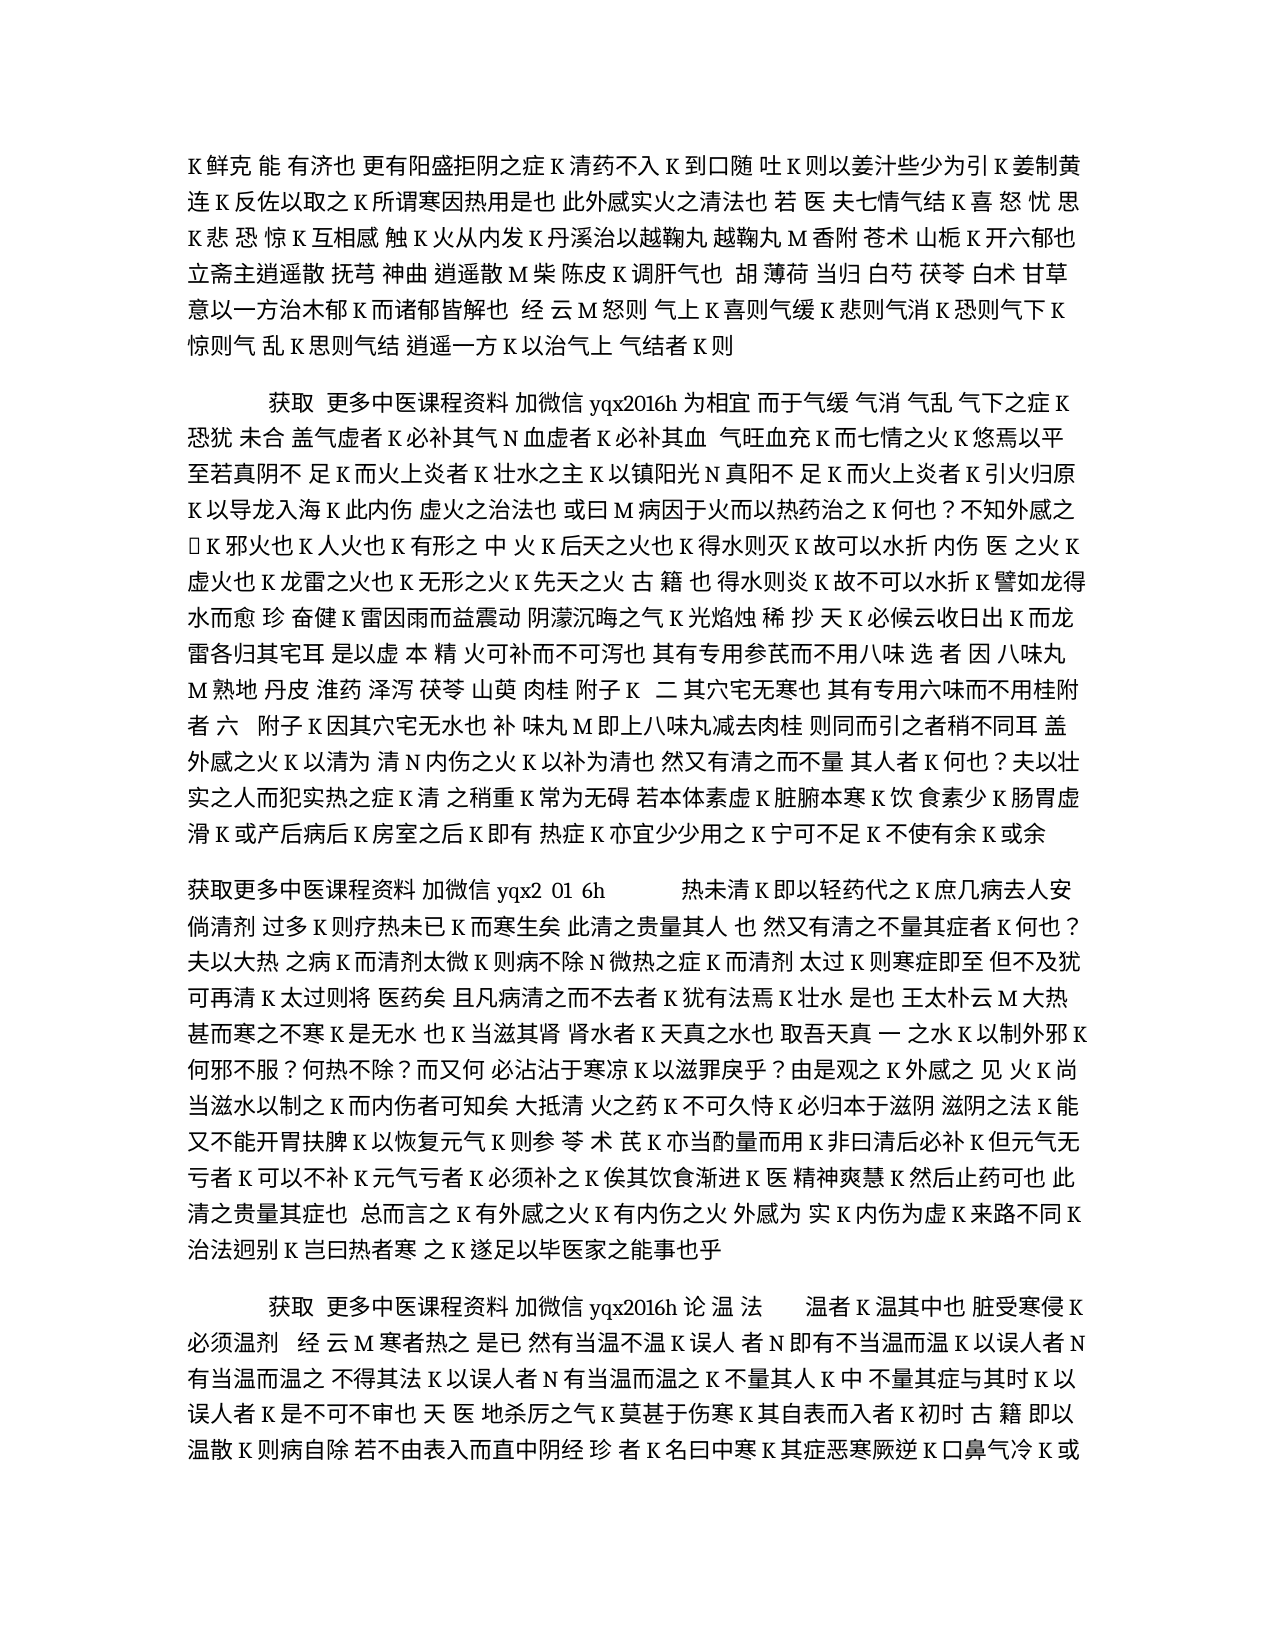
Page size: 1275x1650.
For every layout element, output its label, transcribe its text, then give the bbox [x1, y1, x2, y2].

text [187, 1291, 1087, 1466]
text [187, 150, 1087, 361]
text 获取更多中医课程资料 加微信 yqx2 01 6h 热未清K即以轻药代之K庶几病去人安 倘清剂 过多K则疗热未已K而寒生矣 此清之贵量其人 也 然又有清之不量其症者K何也？夫以大热 之病K而清剂太微K则病不除N微热之症K而清剂 太过K则寒症即至 但不及犹可再清K太过则将 医药矣 且凡病清之而不去者K犹有法焉K壮水 是也 王太朴云M大热甚而寒之不寒K是无水 也K当滋其肾 肾水者K天真之水也 取吾天真 一 之水K以制外邪K何邪不服？何热不除？而又何 必沾沾于寒凉K以滋罪戾乎？由是观之K外感之 见 火K尚当滋水以制之K而内伤者可知矣 大抵清 火之药K不可久恃K必归本于滋阴 滋阴之法K 能 又不能开胃扶脾K以恢复元气K则参 苓 术 芪K 亦当酌量而用K非曰清后必补K但元气无亏者K 可以不补K元气亏者K必须补之K俟其饮食渐进K 医 精神爽慧K然后止药可也 此清之贵量其症也 总而言之K有外感之火K有内伤之火 外感为 实K内伤为虚K来路不同K治法迥别K岂曰热者寒 之K遂足以毕医家之能事也乎 [187, 874, 1087, 1265]
text 获取 更多中医课程资料 加微信 yqx2016h 为相宜 而于气缓 气消 气乱 气下之症K恐犹 未合 盖气虚者K必补其气N血虚者K必补其血 气旺血充K而七情之火K悠焉以平 至若真阴不 足K而火上炎者K壮水之主K以镇阳光N真阳不 足K而火上炎者K引火归原K以导龙入海K此内伤 虚火之治法也 或曰M病因于火而以热药治之K 何也？不知外感之火K邪火也K人火也K有形之 中 火K后天之火也K得水则灭K故可以水折 内伤 医 之火K虚火也K龙雷之火也K无形之火K先天之火 古 籍 也 得水则炎K故不可以水折K譬如龙得水而愈 珍 奋健K雷因雨而益震动 阴濛沉晦之气K光焰烛 稀 抄 天K必候云收日出K而龙雷各归其宅耳 是以虚 本 精 火可补而不可泻也 其有专用参芪而不用八味 选 者 因 八味丸M熟地 丹皮 淮药 泽泻 茯苓 山萸 肉桂 附子K 二 其穴宅无寒也 其有专用六味而不用桂附者 六 附子K因其穴宅无水也 补 味丸M即上八味丸减去肉桂 则同而引之者稍不同耳 盖外感之火K以清为 清N内伤之火K以补为清也 然又有清之而不量 其人者K何也？夫以壮实之人而犯实热之症K清 之稍重K常为无碍 若本体素虚K脏腑本寒K饮 食素少K肠胃虚滑K或产后病后K房室之后K即有 热症K亦宜少少用之K宁可不足K不使有余K或余 [187, 386, 1087, 849]
